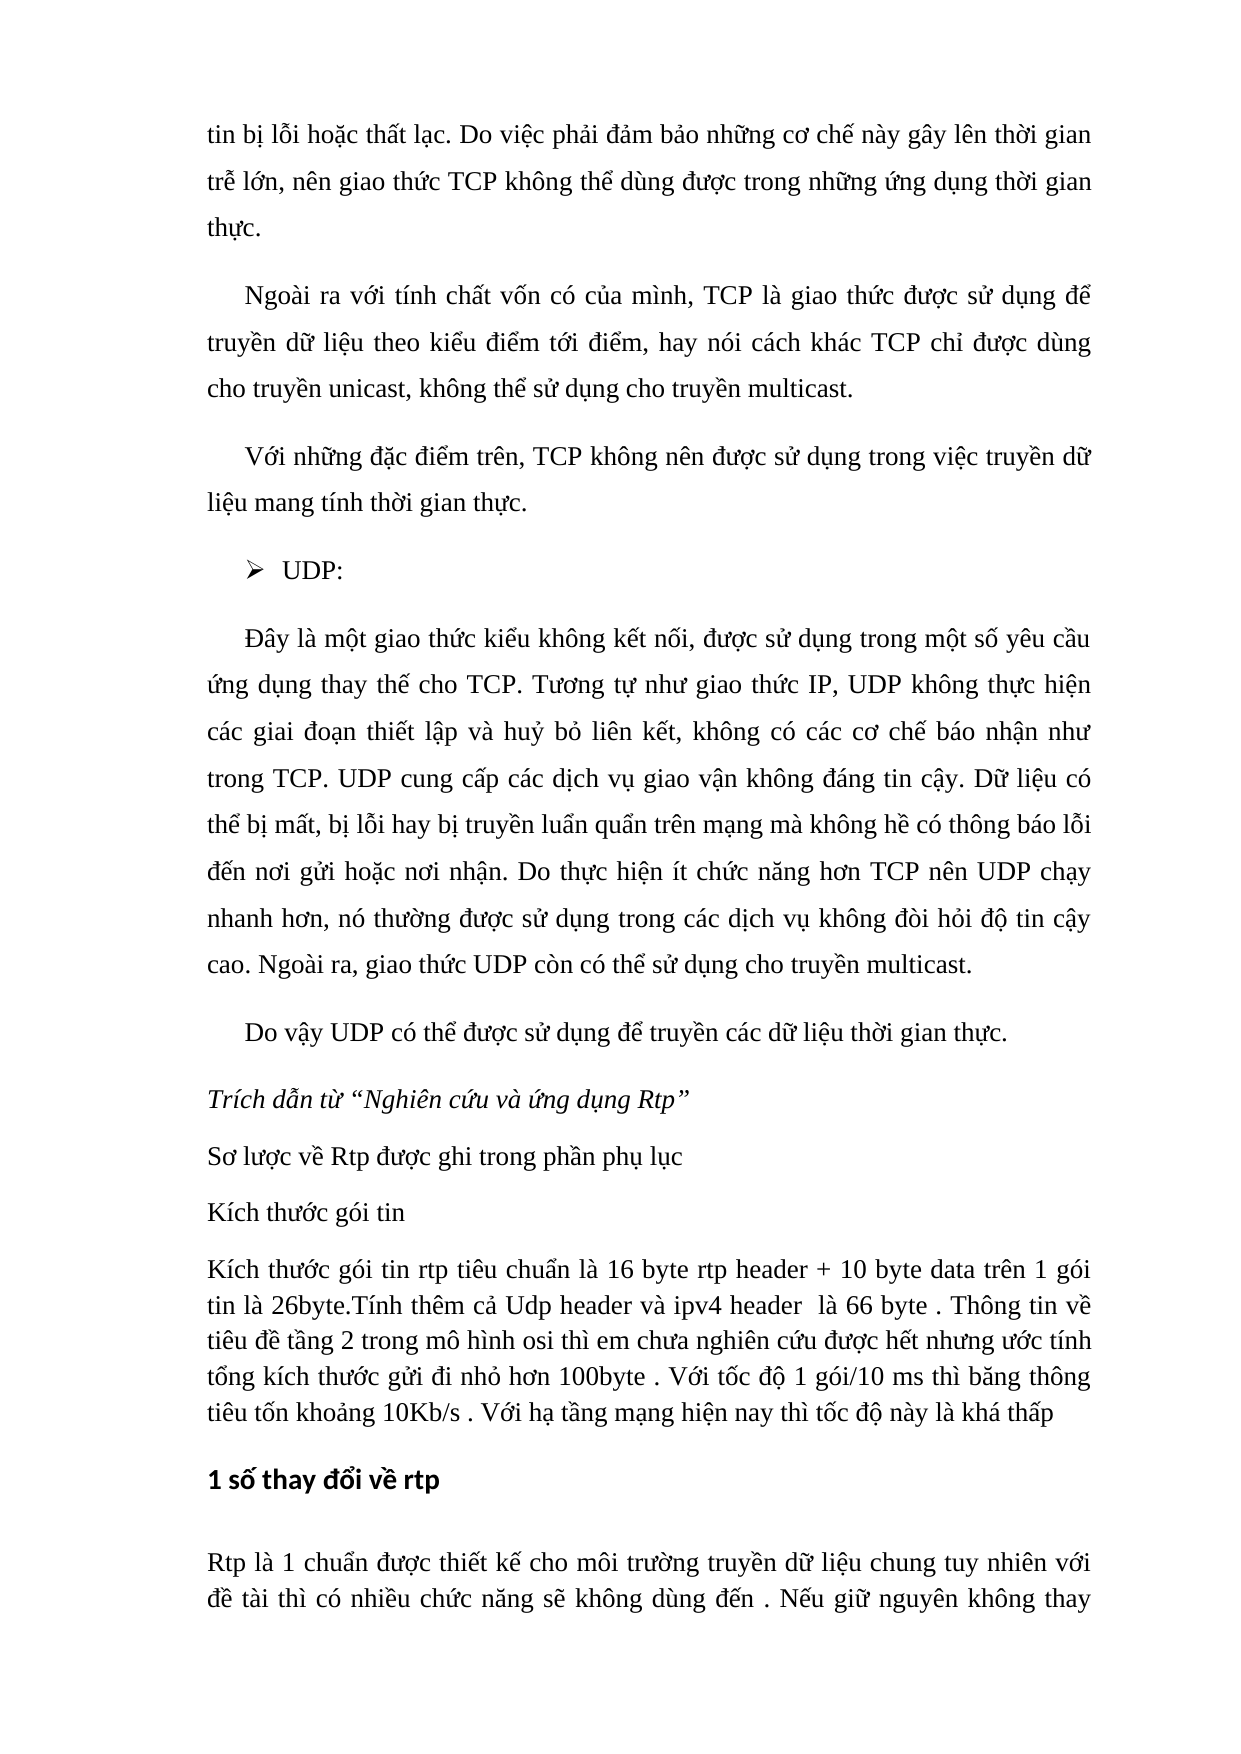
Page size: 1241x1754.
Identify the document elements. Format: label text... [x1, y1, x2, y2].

text Trích dẫn từ “Nghiên cứu và ứng dụng Rtp” [207, 1083, 1092, 1114]
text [207, 1547, 1092, 1613]
subtitle 1 số thay đổi về rtp [207, 1461, 1092, 1496]
text Kích thước gói tin rtp tiêu chuẩn là 16 byte rtp header + 10 byte data trên 1 gói tin là 26byte.Tính thêm cả Udp header và ipv4 header là 66 byte . Thông tin về tiêu đề tầng 2 trong mô hình osi thì em chưa nghiên cứu được hết nhưng ước tính tổng kích thước gửi đi nhỏ hơn 100byte . Với tốc độ 1 gói/10 ms thì băng thông tiêu tốn khoảng 10Kb/s . Với hạ tầng mạng hiện nay thì tốc độ này là khá thấp [207, 1253, 1092, 1427]
text Ngoài ra với tính chất vốn có của mình, TCP là giao thức được sử dụng để truyền dữ liệu theo kiểu điểm tới điểm, hay nói cách khác TCP chỉ được dùng cho truyền unicast, không thể sử dụng cho truyền multicast. [207, 279, 1092, 403]
text Sơ lược về Rtp được ghi trong phần phụ lục [207, 1140, 1092, 1171]
text Với những đặc điểm trên, TCP không nên được sử dụng trong việc truyền dữ liệu mang tính thời gian thực. [207, 440, 1092, 518]
text Kích thước gói tin [207, 1196, 1092, 1228]
text Do vậy UDP có thể được sử dụng để truyền các dữ liệu thời gian thực. [207, 1016, 1092, 1047]
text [207, 118, 1092, 243]
list UDP: [244, 554, 1092, 585]
text Đây là một giao thức kiểu không kết nối, được sử dụng trong một số yêu cầu ứng dụng thay thế cho TCP. Tương tự như giao thức IP, UDP không thực hiện các giai đoạn thiết lập và huỷ bỏ liên kết, không có các cơ chế báo nhận như trong TCP. UDP cung cấp các dịch vụ giao vận không đáng tin cậy. Dữ liệu có thể bị mất, bị lỗi hay bị truyền luẩn quẩn trên mạng mà không hề có thông báo lỗi đến nơi gửi hoặc nơi nhận. Do thực hiện ít chức năng hơn TCP nên UDP chạy nhanh hơn, nó thường được sử dụng trong các dịch vụ không đòi hỏi độ tin cậy cao. Ngoài ra, giao thức UDP còn có thể sử dụng cho truyền multicast. [207, 622, 1092, 979]
